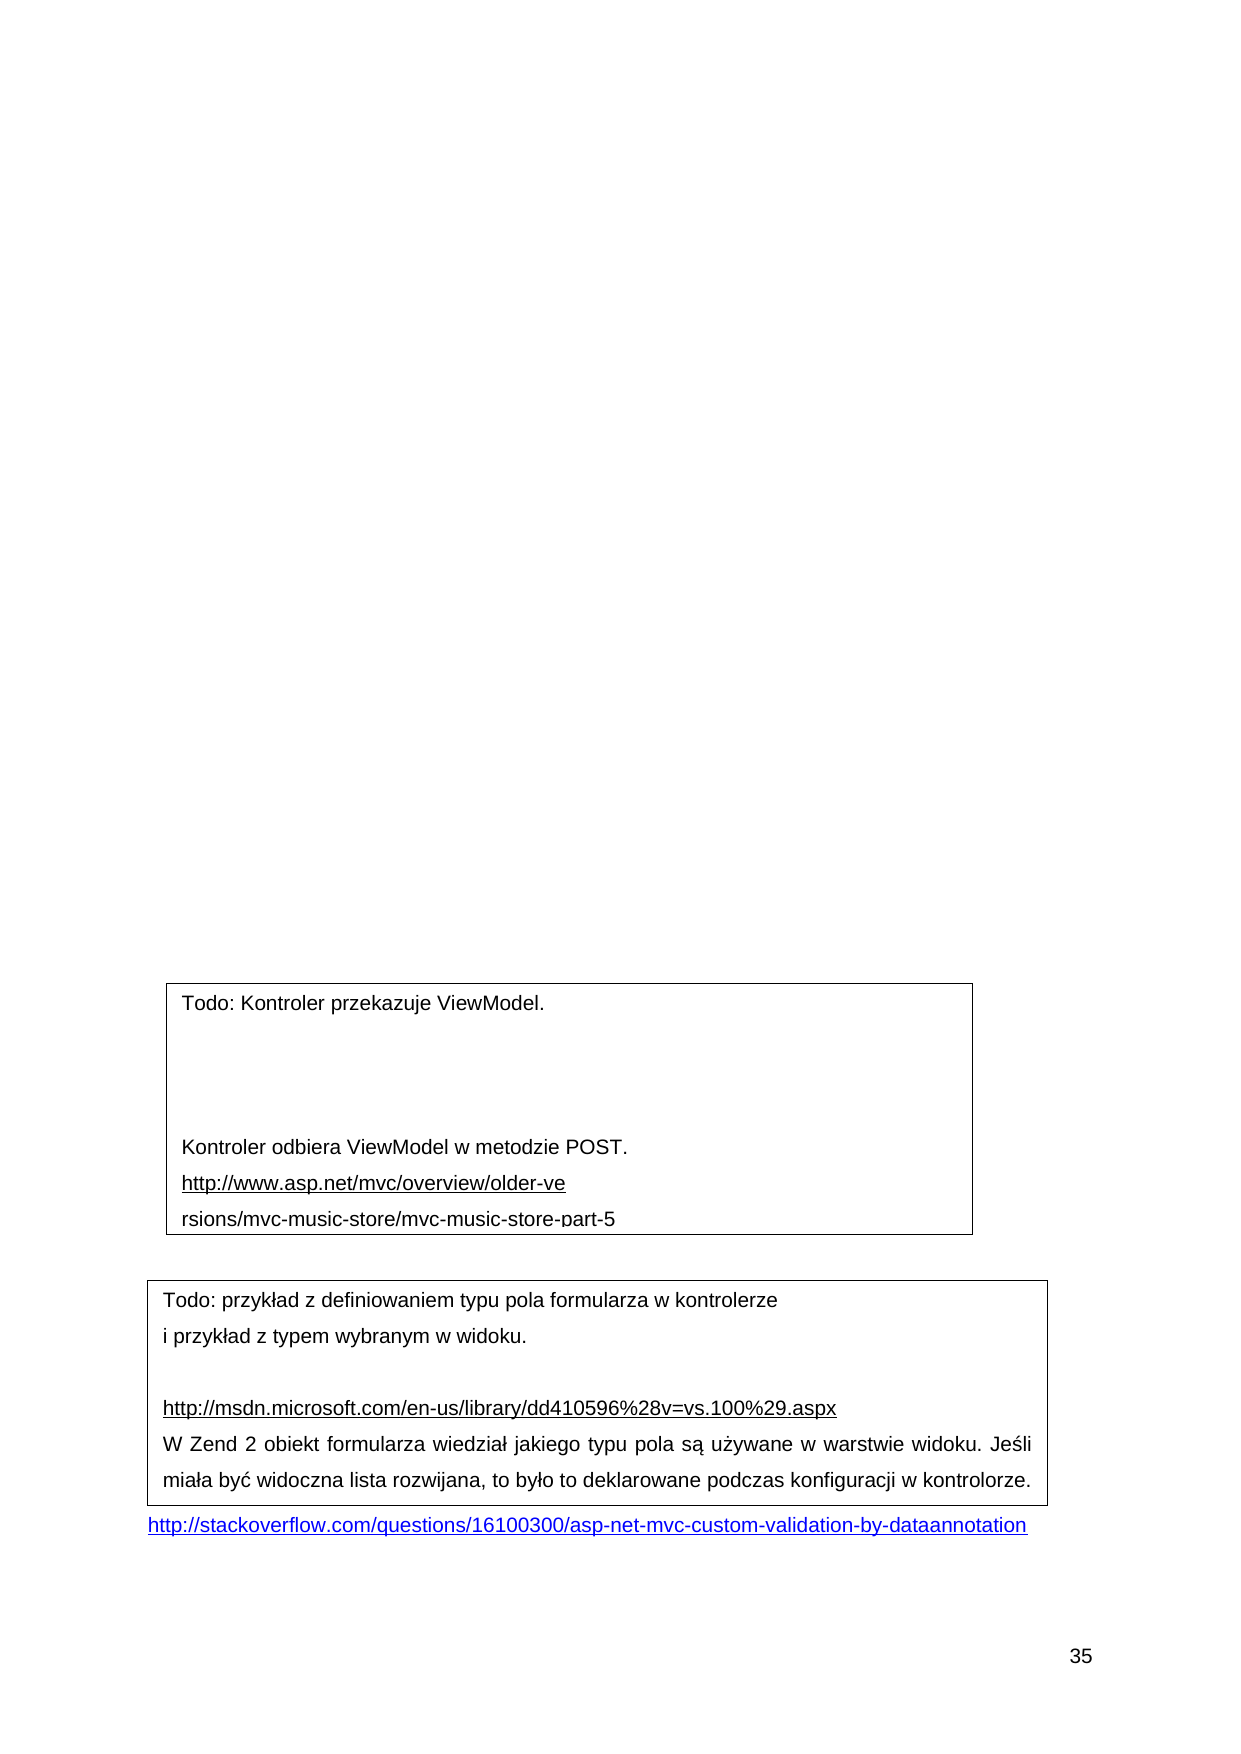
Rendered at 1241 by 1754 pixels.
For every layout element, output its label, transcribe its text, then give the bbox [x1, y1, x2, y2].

text http://stackoverflow.com/questions/16100300/asp-net-mvc-custom-validation-by-dataannotation [148, 1513, 1093, 1537]
